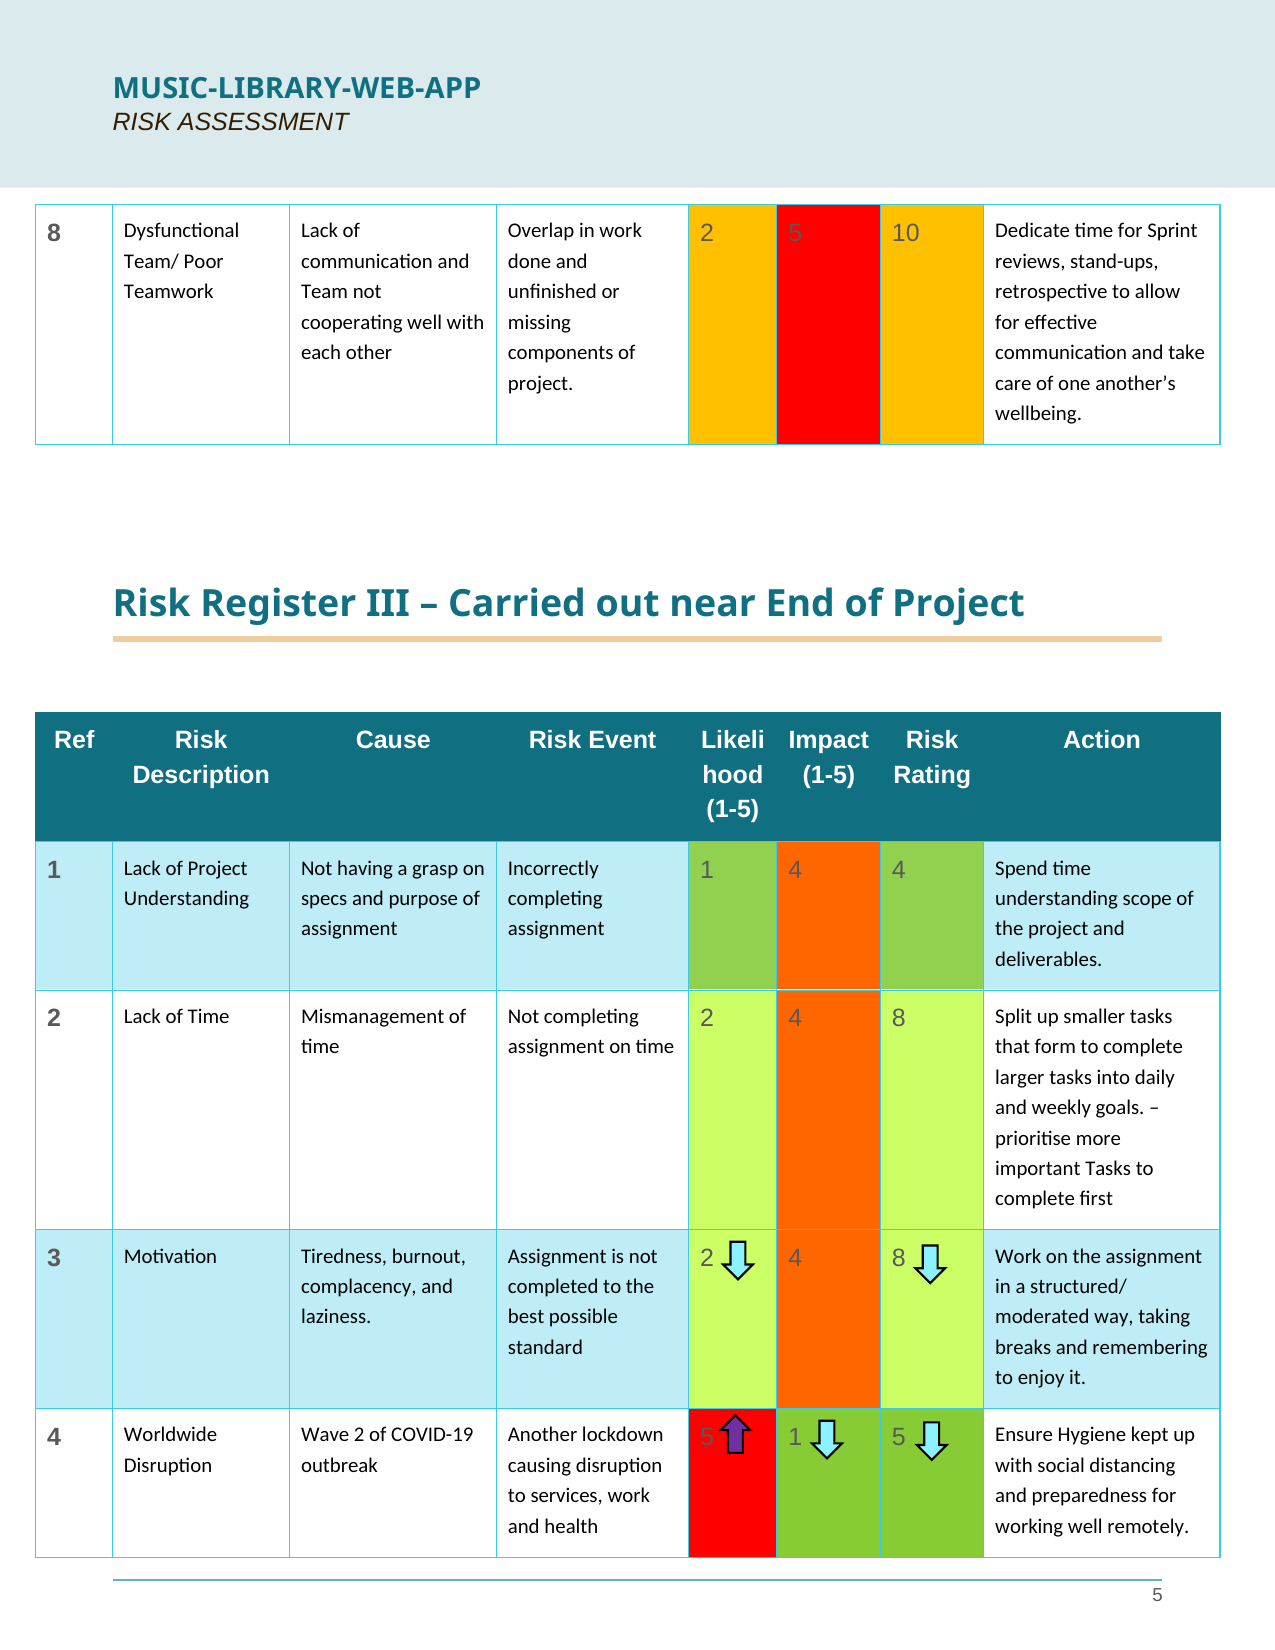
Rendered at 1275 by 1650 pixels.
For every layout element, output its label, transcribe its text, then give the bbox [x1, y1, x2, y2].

table_cell 1 [689, 842, 776, 989]
table_header Likelihood (1-5) [689, 713, 776, 841]
table_header Ref [36, 713, 112, 841]
table_cell Dedicate time for Sprint reviews, stand-ups, retrospective to allow for effective communication and take care of one another’s wellbeing. [984, 205, 1219, 444]
table_cell Dysfunctional Team/ Poor Teamwork [113, 205, 289, 444]
table_header Risk Description [113, 713, 289, 841]
table_cell 8 [881, 1230, 983, 1408]
table_cell Spend time understanding scope of the project and deliverables. [984, 842, 1219, 989]
table_cell Tiredness, burnout, complacency, and laziness. [290, 1230, 496, 1408]
table_cell Motivation [113, 1230, 289, 1408]
table_header Action [984, 713, 1219, 841]
table_cell Not having a grasp on specs and purpose of assignment [290, 842, 496, 989]
table_cell Wave 2 of COVID-19 outbreak [290, 1409, 496, 1557]
table_cell Another lockdown causing disruption to services, work and health [497, 1409, 688, 1557]
table_cell Worldwide Disruption [113, 1409, 289, 1557]
table_cell 2 [689, 205, 776, 444]
table_cell 1 [36, 842, 112, 989]
table_cell Work on the assignment in a structured/ moderated way, taking breaks and remembering to enjoy it. [984, 1230, 1219, 1408]
table_header Risk Event [497, 713, 688, 841]
table_cell Lack of Time [113, 991, 289, 1229]
table_cell Overlap in work done and unfinished or missing components of project. [497, 205, 688, 444]
table_cell Assignment is not completed to the best possible standard [497, 1230, 688, 1408]
table_header Cause [290, 713, 496, 841]
table_cell Lack of Project Understanding [113, 842, 289, 989]
table_cell 4 [36, 1409, 112, 1557]
table_cell 1 [777, 1409, 880, 1557]
table_cell 8 [881, 991, 983, 1229]
table_cell 3 [36, 1230, 112, 1408]
subtitle Risk Register III – Carried out near End of Project [112, 576, 1162, 642]
table_cell 5 [777, 205, 880, 444]
table_cell 4 [777, 1230, 880, 1408]
table_cell 4 [777, 991, 880, 1229]
table_cell Ensure Hygiene kept up with social distancing and preparedness for working well remotely. [984, 1409, 1219, 1557]
table_cell 4 [777, 842, 880, 989]
table_cell 4 [881, 842, 983, 989]
table_cell 8 [36, 205, 112, 444]
table_cell Mismanagement of time [290, 991, 496, 1229]
table_cell Incorrectly completing assignment [497, 842, 688, 989]
table_header Risk Rating [881, 713, 983, 841]
table_cell 2 [36, 991, 112, 1229]
table_cell Split up smaller tasks that form to complete larger tasks into daily and weekly goals. – prioritise more important Tasks to complete first [984, 991, 1219, 1229]
table_cell Lack of communication and Team not cooperating well with each other [290, 205, 496, 444]
table_cell 10 [881, 205, 983, 444]
table_cell 2 [689, 1230, 776, 1408]
table_cell 5 [881, 1409, 983, 1557]
table_cell Not completing assignment on time [497, 991, 688, 1229]
table_cell 5 [689, 1409, 776, 1557]
table_cell 2 [689, 991, 776, 1229]
table_header Impact (1-5) [777, 713, 880, 841]
